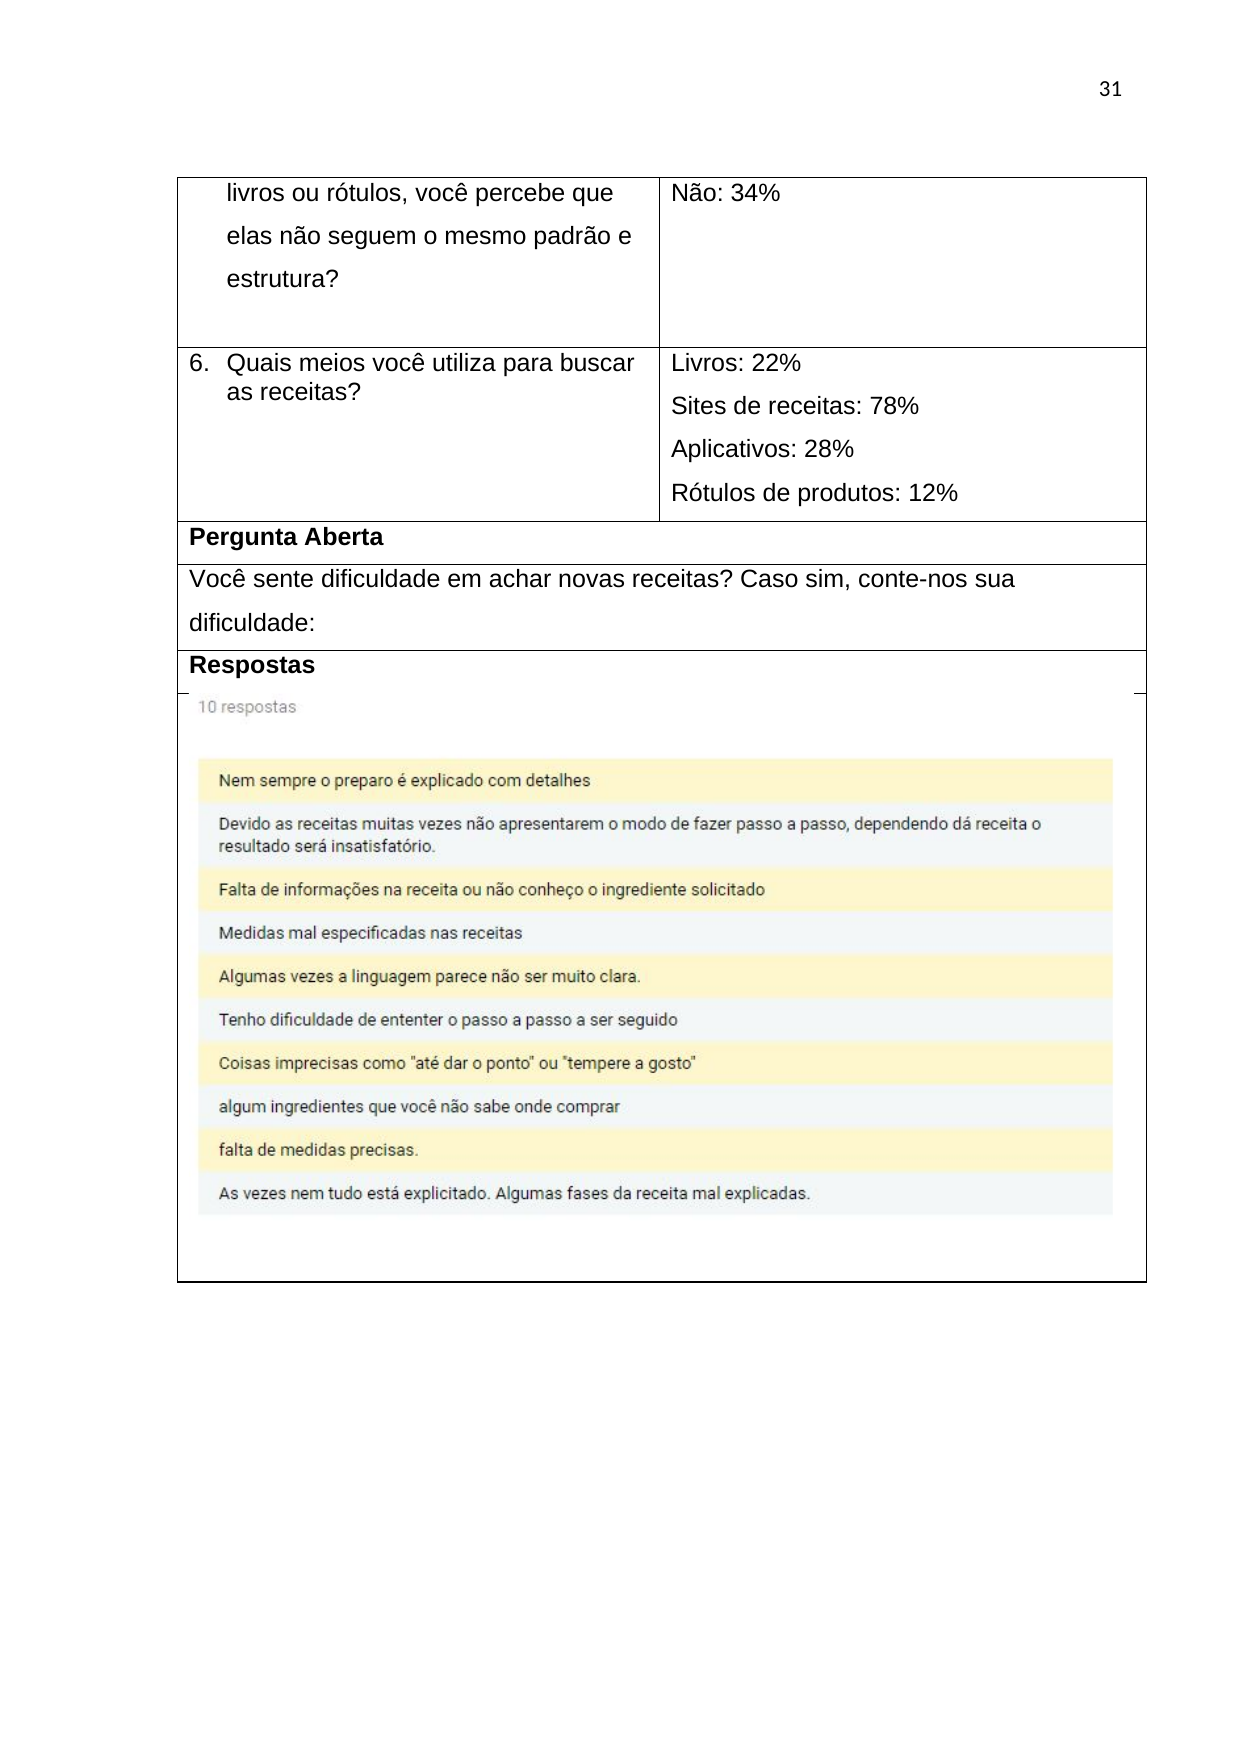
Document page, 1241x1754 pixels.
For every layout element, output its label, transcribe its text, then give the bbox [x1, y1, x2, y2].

table_cell Respostas [178, 651, 1146, 692]
table_cell Pergunta Aberta [178, 522, 1146, 563]
picture [188, 693, 1134, 1269]
table_cell [178, 694, 1146, 1281]
table_cell Sim: 66% Não: 34% [660, 178, 1146, 347]
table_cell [178, 178, 659, 347]
table_cell Quais meios você utiliza para buscar as receitas? [178, 348, 659, 521]
table_cell Você sente dificuldade em achar novas receitas? Caso sim, conte-nos sua dificuldade: [178, 565, 1146, 649]
table_cell Livros: 22% Sites de receitas: 78% Aplicativos: 28% Rótulos de produtos: 12% [660, 348, 1146, 521]
